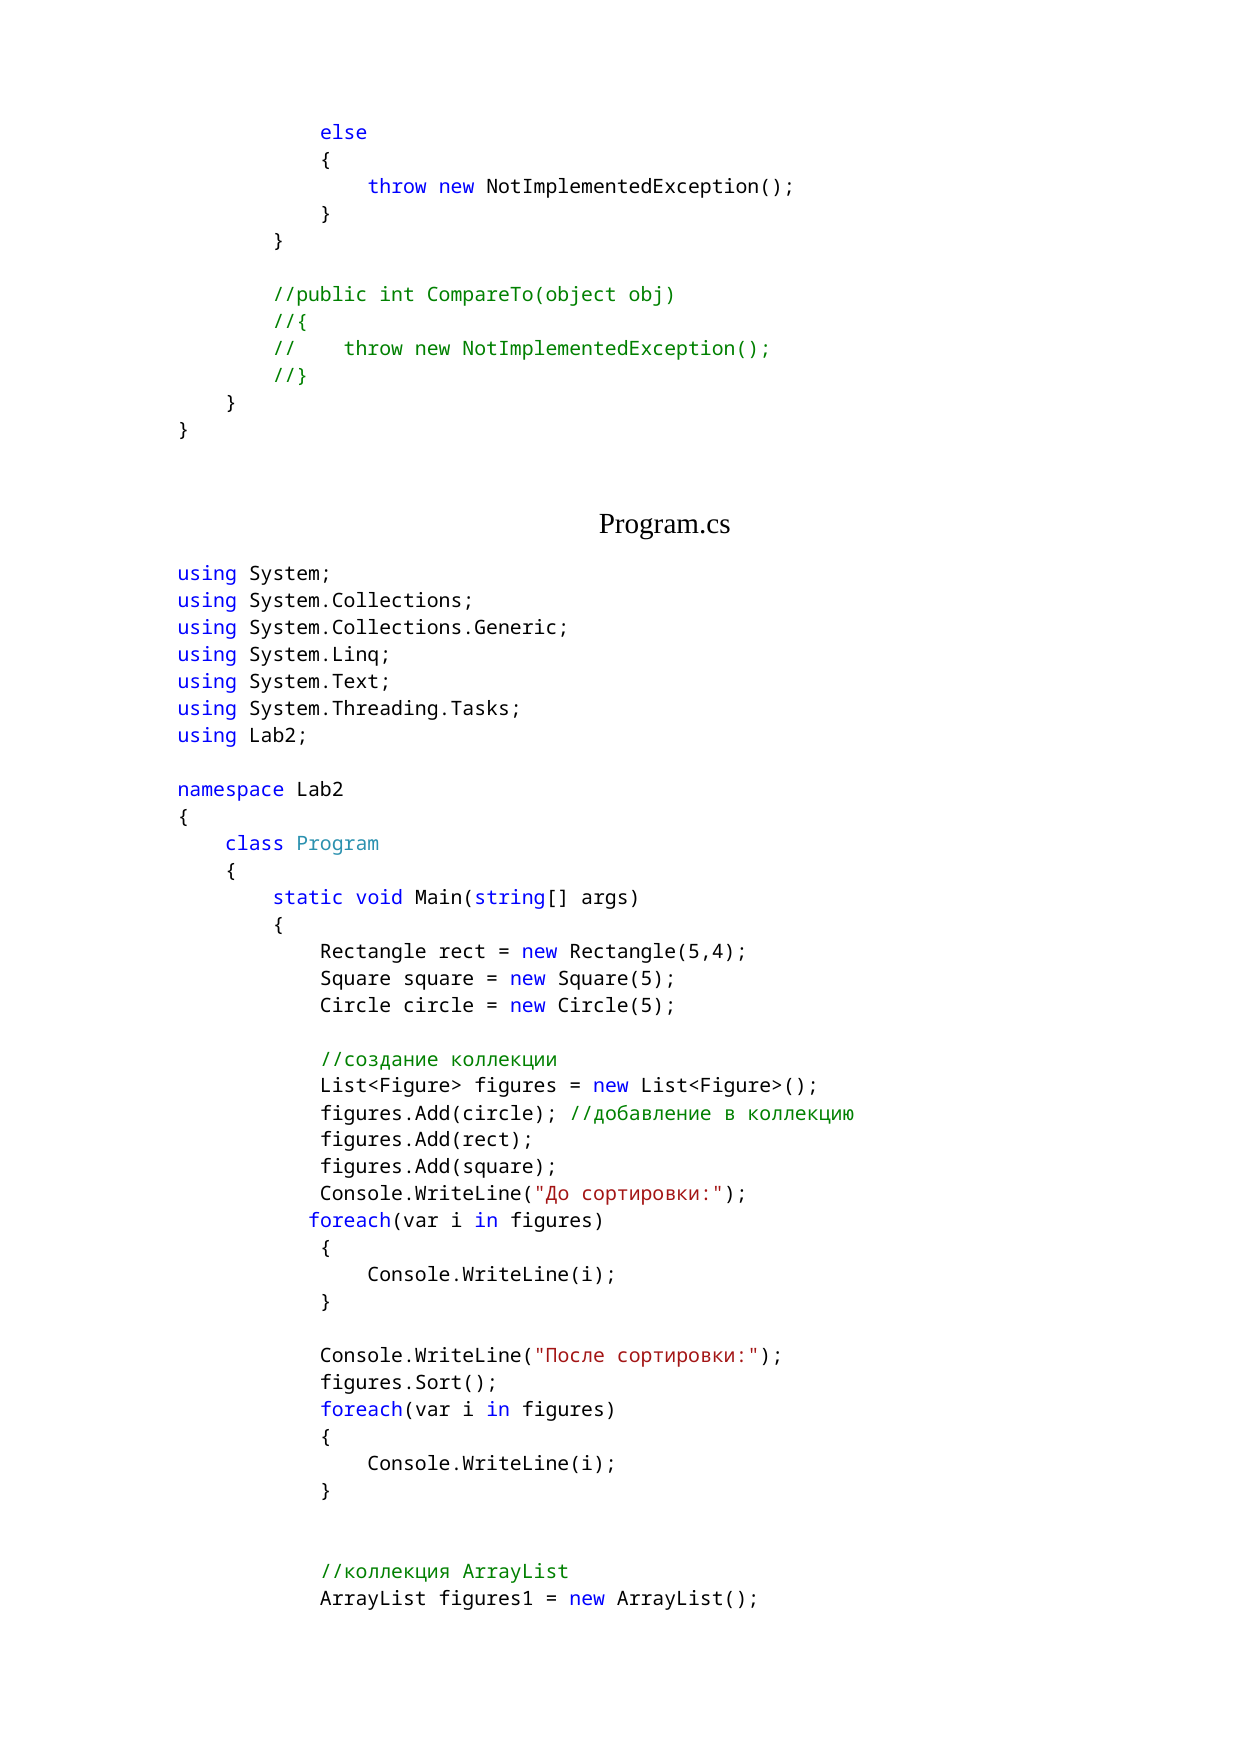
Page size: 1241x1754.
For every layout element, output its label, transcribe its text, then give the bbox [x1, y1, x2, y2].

text Console.WriteLine("До сортировки:"); [177, 1180, 1152, 1207]
text figures.Add(square); [177, 1153, 1152, 1180]
text //{ [177, 307, 1152, 334]
text } [177, 1476, 1152, 1503]
text figures.Sort(); [177, 1368, 1152, 1396]
text ArrayList figures1 = new ArrayList(); [177, 1584, 1152, 1611]
text { [177, 1234, 1152, 1261]
text } [177, 226, 1152, 253]
text using System.Text; [177, 667, 1152, 694]
text class Program [177, 829, 1152, 856]
text { [177, 910, 1152, 937]
text { [177, 856, 1152, 883]
text namespace Lab2 [177, 775, 1152, 802]
text Program.cs [177, 506, 1152, 540]
text throw new NotImplementedException(); [177, 172, 1152, 199]
text using System.Threading.Tasks; [177, 694, 1152, 721]
text using System.Collections; [177, 586, 1152, 613]
text //создание коллекции [177, 1045, 1152, 1072]
text } [177, 415, 1152, 442]
text } [177, 199, 1152, 226]
text //коллекция ArrayList [177, 1557, 1152, 1584]
text figures.Add(rect); [177, 1126, 1152, 1153]
text using System.Linq; [177, 640, 1152, 667]
text } [177, 1288, 1152, 1314]
text // throw new NotImplementedException(); [177, 334, 1152, 361]
text using System; [177, 559, 1152, 586]
text //public int CompareTo(object obj) [177, 280, 1152, 307]
text else [177, 118, 1152, 145]
text //} [177, 361, 1152, 388]
text Circle circle = new Circle(5); [177, 991, 1152, 1018]
text List<Figure> figures = new List<Figure>(); [177, 1072, 1152, 1099]
text Console.WriteLine(i); [177, 1449, 1152, 1476]
text Console.WriteLine("После сортировки:"); [177, 1342, 1152, 1368]
text foreach(var i in figures) [177, 1396, 1152, 1422]
text { [177, 802, 1152, 829]
text using System.Collections.Generic; [177, 613, 1152, 640]
text using Lab2; [177, 721, 1152, 748]
text Console.WriteLine(i); [177, 1261, 1152, 1288]
text } [177, 388, 1152, 415]
text figures.Add(circle); //добавление в коллекцию [177, 1099, 1152, 1126]
text Square square = new Square(5); [177, 964, 1152, 991]
text foreach(var i in figures) [177, 1207, 1152, 1234]
text static void Main(string[] args) [177, 883, 1152, 910]
text Rectangle rect = new Rectangle(5,4); [177, 937, 1152, 964]
text { [177, 1422, 1152, 1449]
text { [177, 145, 1152, 172]
